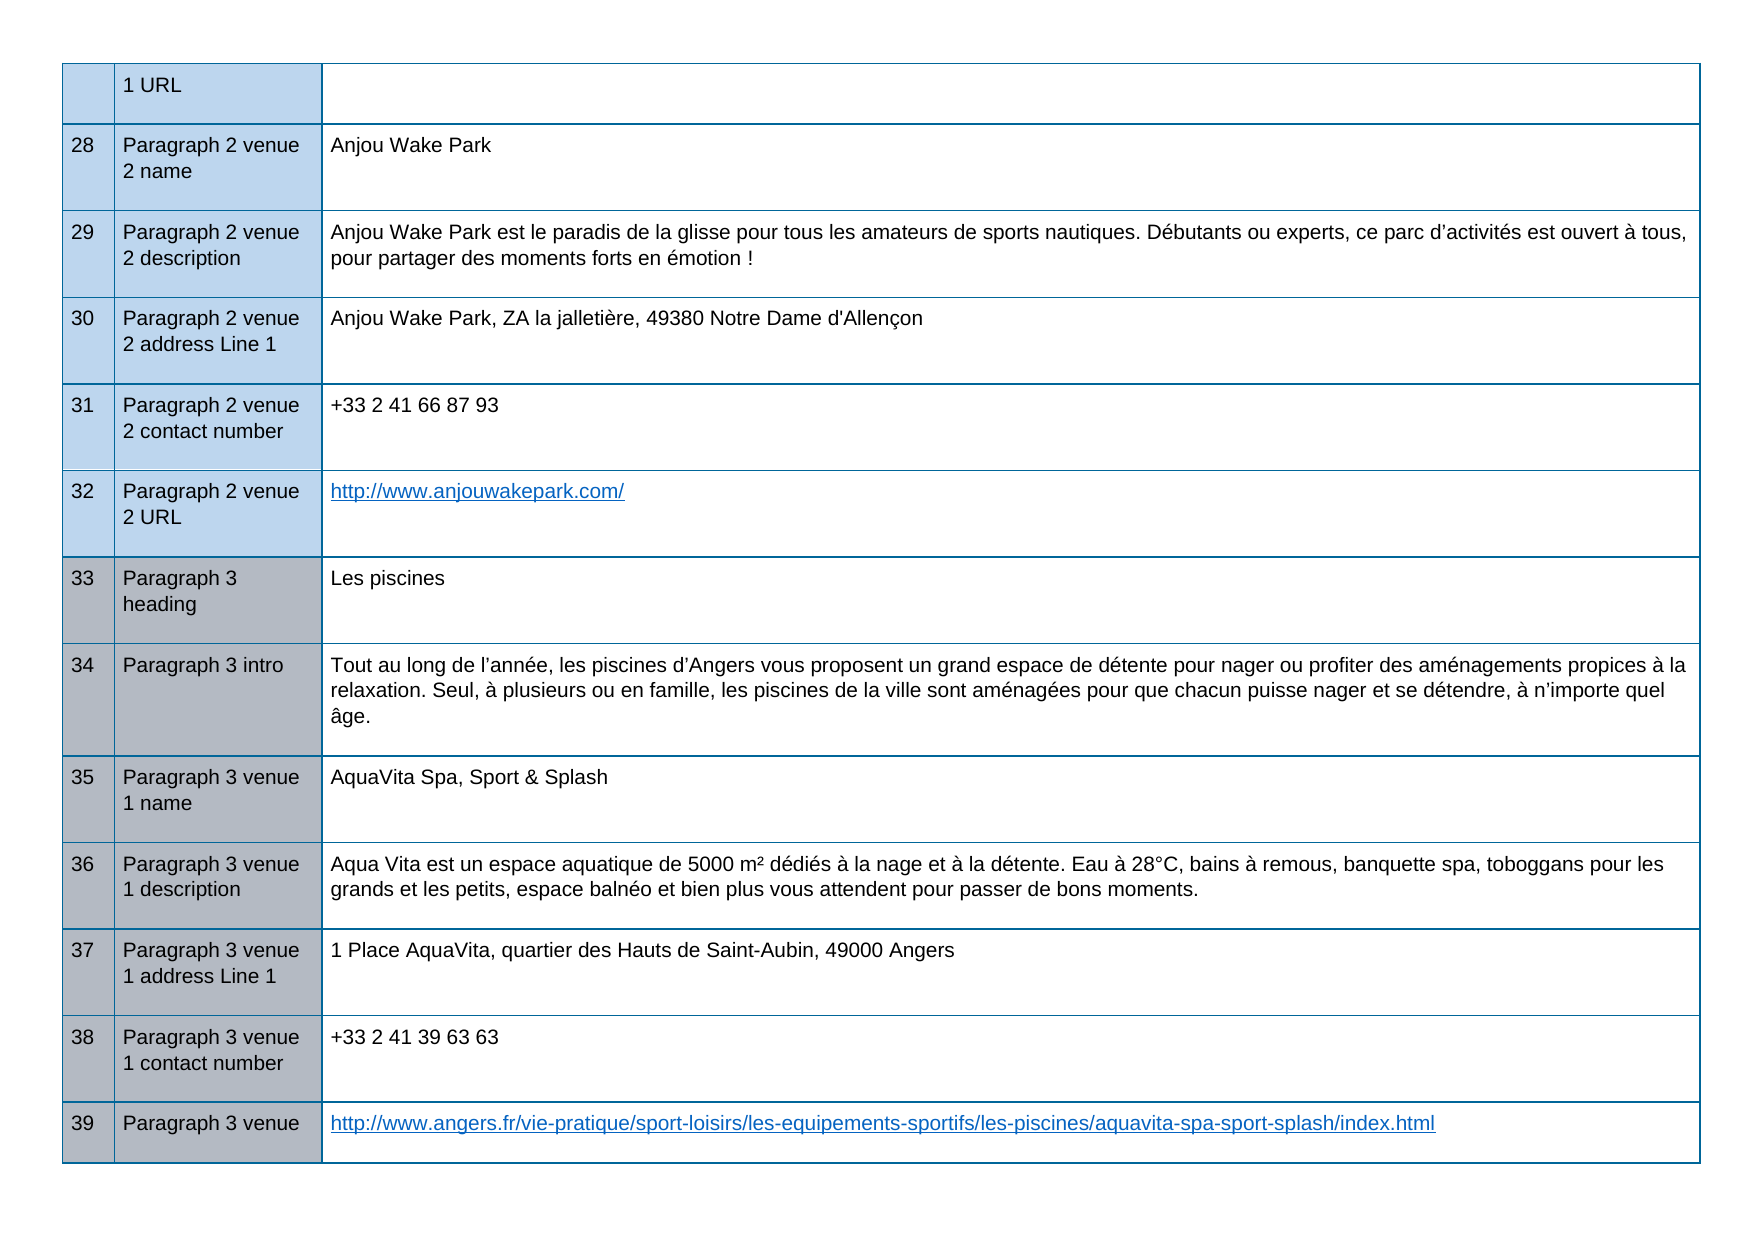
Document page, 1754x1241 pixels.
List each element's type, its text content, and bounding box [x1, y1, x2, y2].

table_cell 29 [63, 211, 114, 296]
table_cell Paragraph 3 venue 1 description [115, 843, 321, 928]
table_cell Paragraph 3 venue 1 name [115, 757, 321, 842]
table_cell 32 [63, 471, 114, 556]
table_cell Paragraph 3 intro [115, 644, 321, 755]
table_cell Anjou Wake Park, ZA la jalletière, 49380 Notre Dame d'Allençon [323, 298, 1699, 383]
table_cell +33 2 41 66 87 93 [323, 385, 1699, 469]
table_cell Anjou Wake Park est le paradis de la glisse pour tous les amateurs de sports nautiques. Débutants ou experts, ce parc d’activités est ouvert à tous, pour partager des moments forts en émotion ! [323, 211, 1699, 296]
table_cell +33 2 41 39 63 63 [323, 1016, 1699, 1101]
table_cell Tout au long de l’année, les piscines d’Angers vous proposent un grand espace de détente pour nager ou profiter des aménagements propices à la relaxation. Seul, à plusieurs ou en famille, les piscines de la ville sont aménagées pour que chacun puisse nager et se détendre, à n’importe quel âge. [323, 644, 1699, 755]
table_cell Paragraph 3 venue 1 contact number [115, 1016, 321, 1101]
table_cell 37 [63, 930, 114, 1015]
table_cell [323, 1103, 1699, 1162]
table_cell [323, 64, 1699, 123]
table_cell Paragraph 2 venue 2 URL [115, 471, 321, 556]
table_cell Les piscines [323, 558, 1699, 643]
table_cell 31 [63, 385, 114, 469]
table_cell 33 [63, 558, 114, 643]
table_cell Paragraph 3 heading [115, 558, 321, 643]
table_cell 39 [63, 1103, 114, 1162]
table_cell 27 [63, 64, 114, 123]
table_cell 28 [63, 125, 114, 210]
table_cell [115, 1103, 321, 1162]
table_cell Paragraph 2 venue 2 name [115, 125, 321, 210]
table_cell Paragraph 2 venue 2 description [115, 211, 321, 296]
table_cell Aqua Vita est un espace aquatique de 5000 m² dédiés à la nage et à la détente. Eau à 28°C, bains à remous, banquette spa, toboggans pour les grands et les petits, espace balnéo et bien plus vous attendent pour passer de bons moments. [323, 843, 1699, 928]
table_cell 36 [63, 843, 114, 928]
table_cell Paragraph 2 venue 2 contact number [115, 385, 321, 469]
table_cell Paragraph 2 venue 2 address Line 1 [115, 298, 321, 383]
table_cell 1 Place AquaVita, quartier des Hauts de Saint-Aubin, 49000 Angers [323, 930, 1699, 1015]
table_cell AquaVita Spa, Sport & Splash [323, 757, 1699, 842]
table_cell 35 [63, 757, 114, 842]
table_cell 30 [63, 298, 114, 383]
table_cell http://www.anjouwakepark.com/ [323, 471, 1699, 556]
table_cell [115, 64, 321, 123]
table_cell 34 [63, 644, 114, 755]
table_cell Anjou Wake Park [323, 125, 1699, 210]
table_cell Paragraph 3 venue 1 address Line 1 [115, 930, 321, 1015]
table_cell 38 [63, 1016, 114, 1101]
